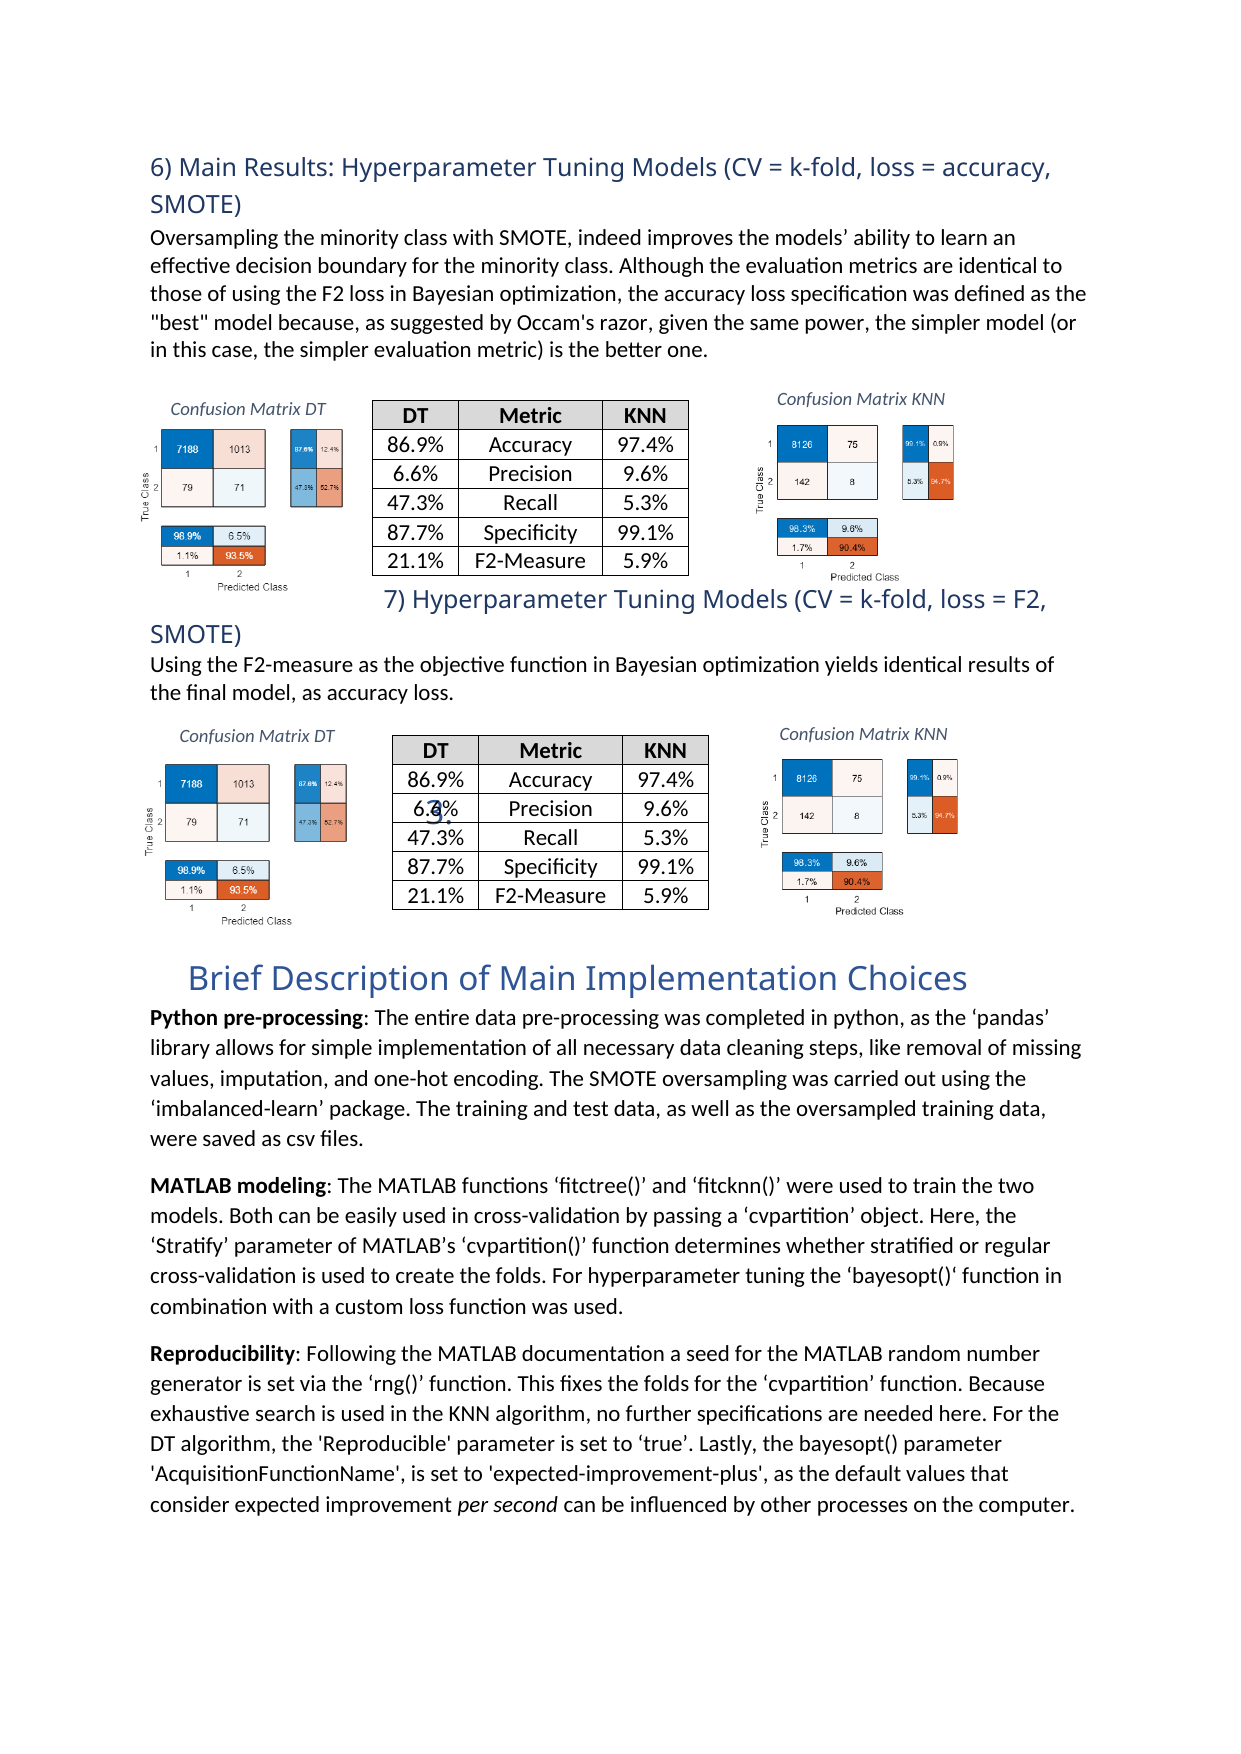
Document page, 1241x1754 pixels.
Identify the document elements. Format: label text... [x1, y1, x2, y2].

text Reproducibility: Following the MATLAB documentation a seed for the MATLAB random number generator is set via the ‘rng()’ function. This fixes the folds for the ‘cvpartition’ function. Because exhaustive search is used in the KNN algorithm, no further specifications are needed here. For the DT algorithm, the 'Reproducible' parameter is set to ‘true’. Lastly, the bayesopt() parameter 'AcquisitionFunctionName', is set to 'expected-improvement-plus', as the default values that consider expected improvement per second can be influenced by other processes on the computer. [150, 1339, 1090, 1518]
table_cell 47.3% [373, 489, 458, 517]
table_header DT [393, 736, 478, 764]
table_cell 5.9% [603, 547, 688, 575]
table_header KNN [623, 736, 708, 764]
table_cell 5.9% [623, 881, 708, 909]
table_cell F2-Measure [479, 881, 622, 909]
table_header DT [373, 401, 458, 429]
table_cell 21.1% [393, 881, 478, 909]
subtitle 6) Main Results: Hyperparameter Tuning Models (CV = k-fold, loss = accuracy, SMOTE) [150, 150, 1090, 221]
subtitle Brief Description of Main Implementation Choices [187, 789, 1090, 1000]
table_cell 5.3% [603, 489, 688, 517]
text Oversampling the minority class with SMOTE, indeed improves the models’ ability to learn an effective decision boundary for the minority class. Although the evaluation metrics are identical to those of using the F2 loss in Bayesian optimization, the accuracy loss specification was defined as the "best" model because, as suggested by Occam's razor, given the same power, the simpler model (or in this case, the simpler evaluation metric) is the better one. [150, 223, 1090, 364]
table_cell 9.6% [623, 794, 708, 822]
table_cell 87.7% [393, 852, 478, 880]
table_header Metric [479, 736, 622, 764]
table_cell Precision [459, 460, 602, 487]
table_cell 97.4% [603, 430, 688, 458]
table_cell 21.1% [373, 547, 458, 575]
picture [131, 416, 365, 592]
text Using the F2-measure as the objective function in Bayesian optimization yields identical results of the final model, as accuracy loss. [150, 650, 1090, 706]
table_cell Accuracy [479, 765, 622, 793]
text MATLAB modeling: The MATLAB functions ‘fitctree()’ and ‘fitcknn()’ were used to train the two models. Both can be easily used in cross-validation by passing a ‘cvpartition’ object. Here, the ‘Stratify’ parameter of MATLAB’s ‘cvpartition()’ function determines whether stratified or regular cross-validation is used to create the folds. For hyperparameter tuning the ‘bayesopt()‘ function in combination with a custom loss function was used. [150, 1171, 1090, 1320]
table_cell F2-Measure [459, 547, 602, 575]
table_cell Recall [479, 823, 622, 851]
table_cell Recall [459, 489, 602, 517]
table_cell 86.9% [393, 765, 478, 793]
table_cell 6.6% [373, 460, 458, 487]
table_cell 99.1% [603, 518, 688, 546]
picture [135, 751, 369, 926]
table_header Metric [459, 401, 602, 429]
table_cell Precision [479, 794, 622, 822]
table_cell 6.6% [393, 794, 478, 822]
picture [752, 746, 979, 917]
table_header KNN [603, 401, 688, 429]
table_cell Specificity [479, 852, 622, 880]
table_cell Specificity [459, 518, 602, 546]
table_cell 86.9% [373, 430, 458, 458]
text Python pre-processing: The entire data pre-processing was completed in python, as the ‘pandas’ library allows for simple implementation of all necessary data cleaning steps, like removal of missing values, imputation, and one-hot encoding. The SMOTE oversampling was carried out using the ‘imbalanced-learn’ package. The training and test data, as well as the oversampled training data, were saved as csv files. [150, 1003, 1090, 1152]
picture [747, 412, 975, 583]
table_cell 97.4% [623, 765, 708, 793]
table_cell 9.6% [603, 460, 688, 487]
table_cell 5.3% [623, 823, 708, 851]
table_cell 47.3% [393, 823, 478, 851]
table_cell 87.7% [373, 518, 458, 546]
table_cell Accuracy [459, 430, 602, 458]
table_cell 99.1% [623, 852, 708, 880]
